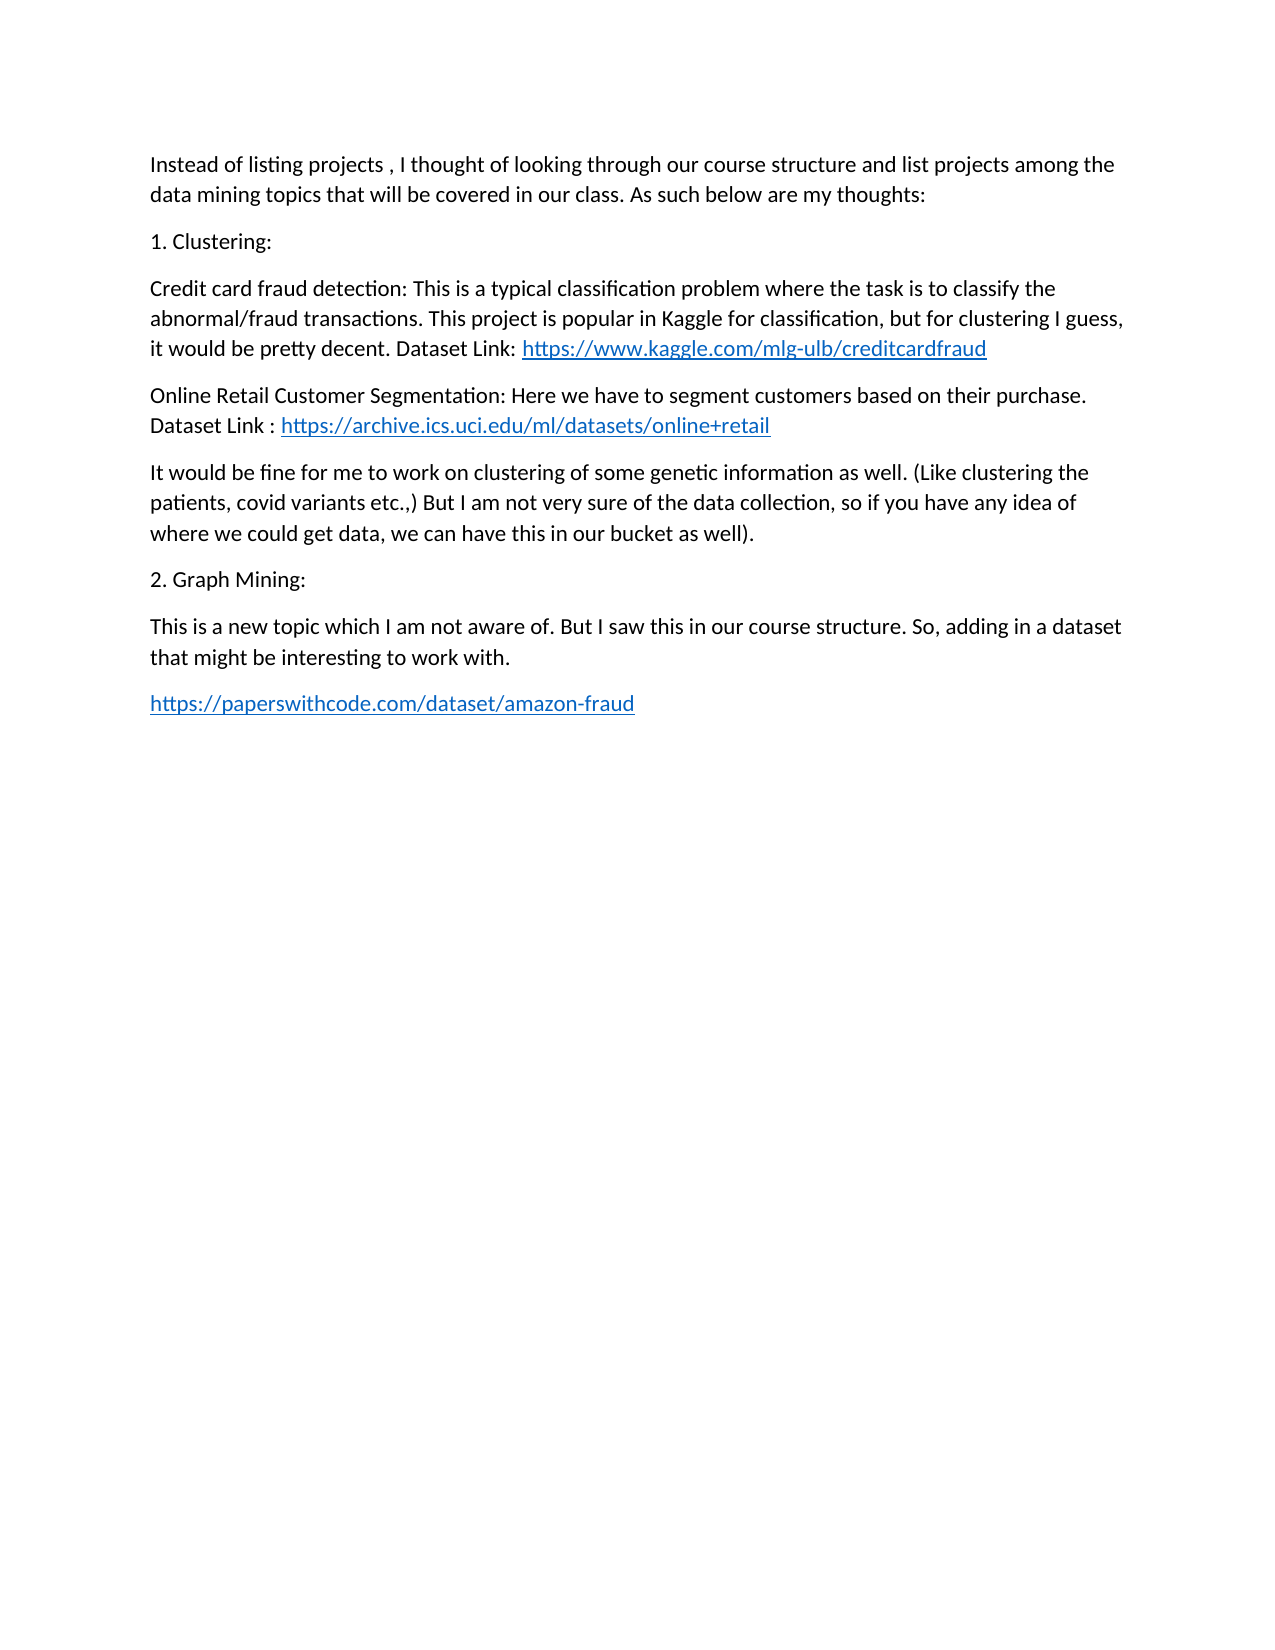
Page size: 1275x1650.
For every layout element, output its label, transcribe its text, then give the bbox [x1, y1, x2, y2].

text 1. Clustering: [150, 227, 1125, 255]
text Instead of listing projects , I thought of looking through our course structure and list projects among the data mining topics that will be covered in our class. As such below are my thoughts: [150, 150, 1125, 208]
text This is a new topic which I am not aware of. But I saw this in our course structure. So, adding in a dataset that might be interesting to work with. [150, 612, 1125, 671]
text It would be fine for me to work on clustering of some genetic information as well. (Like clustering the patients, covid variants etc.,) But I am not very sure of the data collection, so if you have any idea of where we could get data, we can have this in our bucket as well). [150, 458, 1125, 547]
text https://paperswithcode.com/dataset/amazon-fraud [150, 689, 1125, 718]
text 2. Graph Mining: [150, 566, 1125, 594]
text Online Retail Customer Segmentation: Here we have to segment customers based on their purchase. Dataset Link : https://archive.ics.uci.edu/ml/datasets/online+retail [150, 381, 1125, 439]
text Credit card fraud detection: This is a typical classification problem where the task is to classify the abnormal/fraud transactions. This project is popular in Kaggle for classification, but for clustering I guess, it would be pretty decent. Dataset Link: https://www.kaggle.com/mlg-ulb/creditcardfraud [150, 274, 1125, 362]
